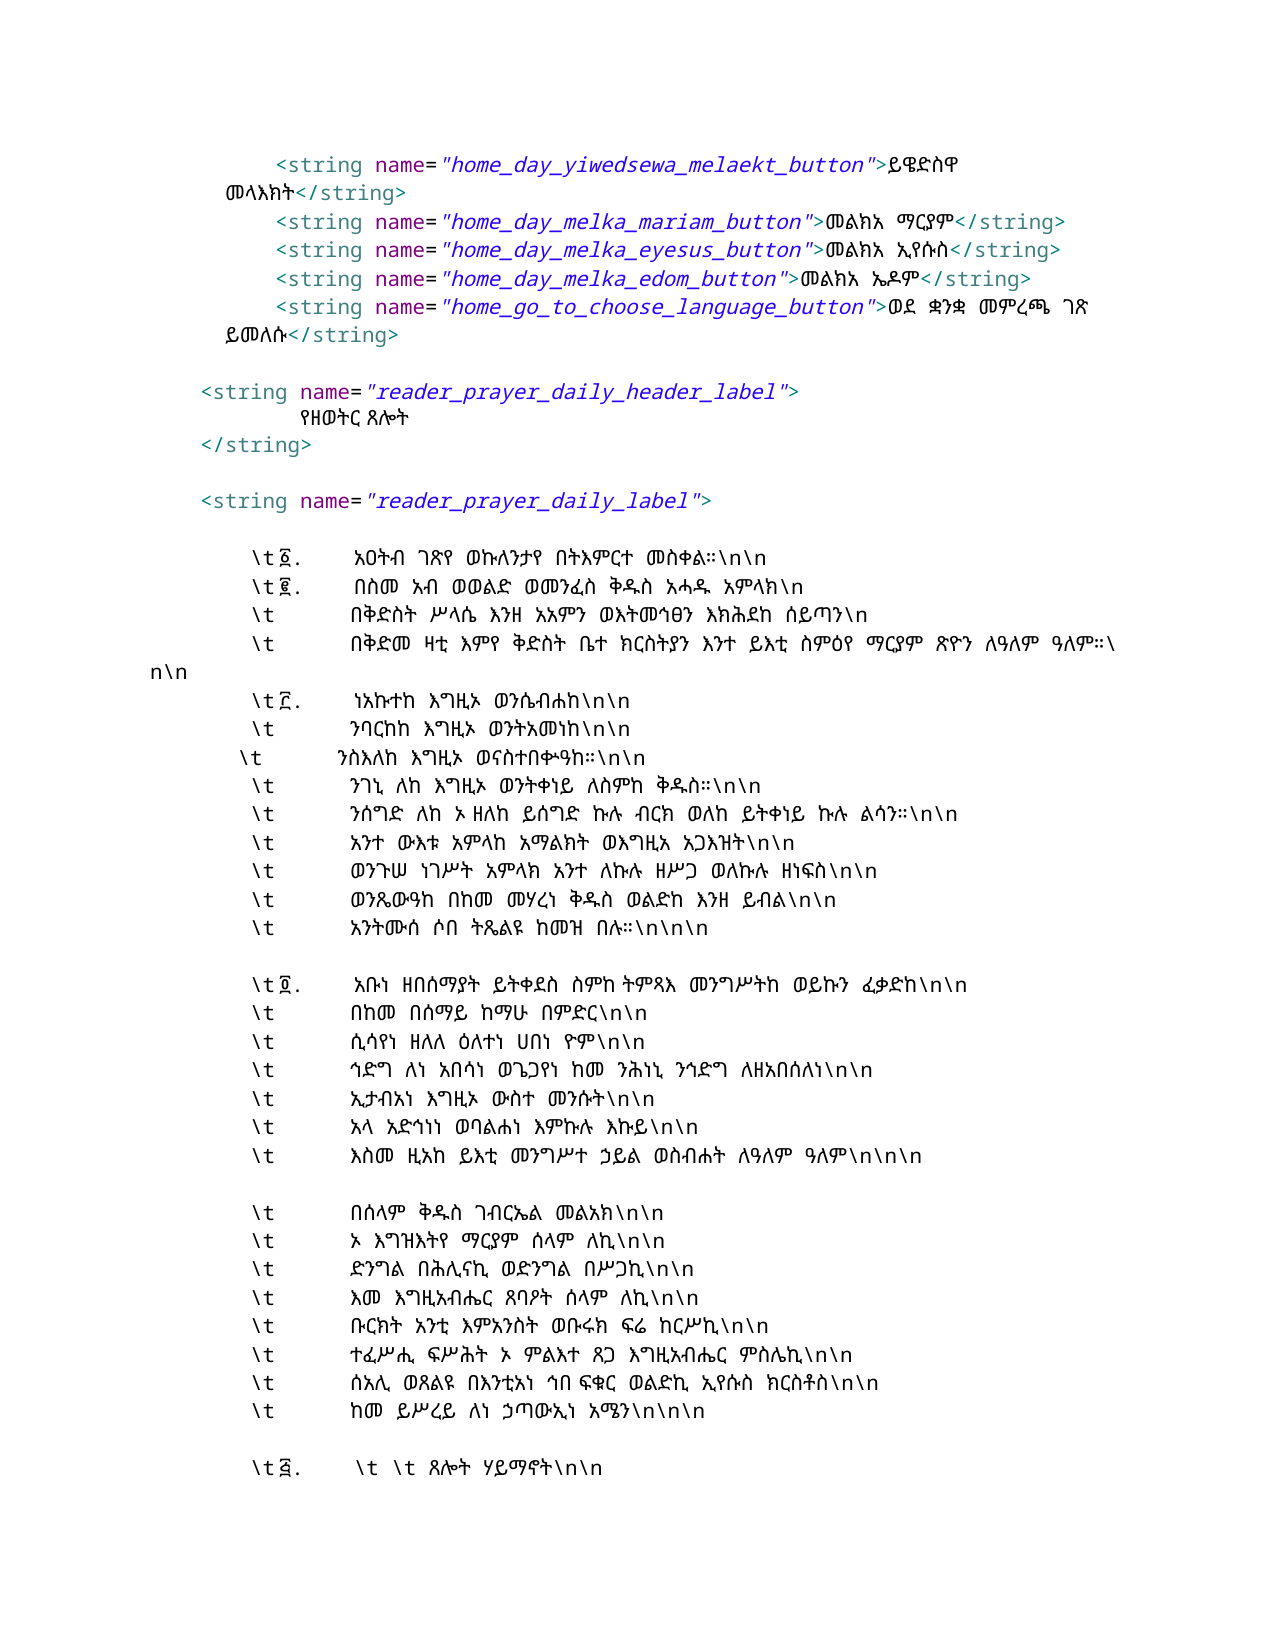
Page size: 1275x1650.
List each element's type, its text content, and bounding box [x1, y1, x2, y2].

text \t አንትሙሰ ሶበ ትጼልዩ ከመዝ በሉ።\n\n\n [150, 913, 1125, 942]
text \t ኦ እግዝእትየ ማርያም ሰላም ለኪ\n\n [150, 1226, 1125, 1254]
text \t ቡርክት አንቲ እምአንስት ወቡሩክ ፍሬ ከርሥኪ\n\n [150, 1311, 1125, 1340]
text <string name="home_day_melka_eyesus_button">መልክአ ኢየሱስ</string> [225, 235, 1125, 264]
text \t ኢታብአነ እግዚኦ ውስተ መንሱት\n\n [150, 1084, 1125, 1112]
text <string name="home_day_melka_mariam_button">መልክአ ማርያም</string> [225, 207, 1125, 235]
text \t ንሰግድ ለከ ኦ ዘለከ ይሰግድ ኩሉ ብርክ ወለከ ይትቀነይ ኩሉ ልሳን።\n\n [150, 799, 1125, 828]
text \t አላ አድኅነነ ወባልሐነ እምኩሉ እኩይ\n\n [150, 1112, 1125, 1141]
text <string name="reader_prayer_daily_label"> [150, 487, 1125, 515]
text \t፩. አዐትብ ገጽየ ወኩለንታየ በትእምርተ መስቀል።\n\n [150, 543, 1125, 572]
text <string name="home_day_yiwedsewa_melaekt_button">ይዌድስዋ መላእክት</string> [225, 150, 1125, 207]
text \t አንተ ውእቱ አምላከ አማልክት ወእግዚአ አጋእዝት\n\n [150, 828, 1125, 856]
text \t ወንጼውዓከ በከመ መሃረነ ቅዱስ ወልድከ እንዘ ይብል\n\n [150, 885, 1125, 913]
text \t በቅድስት ሥላሴ እንዘ አአምን ወእትመኅፀን እክሕደከ ሰይጣን\n [150, 600, 1125, 629]
text <string name="home_go_to_choose_language_button">ወደ ቋንቋ መምረጫ ገጽ ይመለሱ</string> [225, 292, 1125, 349]
text \t ወንጉሠ ነገሥት አምላክ አንተ ለኩሉ ዘሥጋ ወለኩሉ ዘነፍስ\n\n [150, 856, 1125, 885]
text <string name="reader_prayer_daily_header_label"> [150, 377, 1125, 406]
text \t ድንግል በሕሊናኪ ወድንግል በሥጋኪ\n\n [150, 1254, 1125, 1283]
text \t ሲሳየነ ዘለለ ዕለተነ ሀበነ ዮም\n\n [150, 1027, 1125, 1055]
text \t ንስእለከ እግዚኦ ወናስተበቍዓከ።\n\n [150, 743, 1125, 771]
text \t እመ እግዚአብሔር ጸባዖት ሰላም ለኪ\n\n [150, 1283, 1125, 1311]
text \t በቅድመ ዛቲ እምየ ቅድስት ቤተ ክርስትያን እንተ ይእቲ ስምዕየ ማርያም ጽዮን ለዓለም ዓለም።\n\n [150, 629, 1125, 686]
text \t፬. አቡነ ዘበሰማያት ይትቀደስ ስምከ ትምጻእ መንግሥትከ ወይኩን ፈቃድከ\n\n [150, 970, 1125, 998]
text \t ኅድግ ለነ አበሳነ ወጌጋየነ ከመ ንሕነኒ ንኅድግ ለዘአበሰለነ\n\n [150, 1055, 1125, 1084]
text \t ሰአሊ ወጸልዩ በእንቲአነ ኅበ ፍቁር ወልድኪ ኢየሱስ ክርስቶስ\n\n [150, 1368, 1125, 1397]
text \t ንገኒ ለከ እግዚኦ ወንትቀነይ ለስምከ ቅዱስ።\n\n [150, 771, 1125, 799]
text \t ከመ ይሥረይ ለነ ኃጣውኢነ አሜን\n\n\n [150, 1397, 1125, 1425]
text \t በከመ በሰማይ ከማሁ በምድር\n\n [150, 998, 1125, 1027]
text \t፫. ነአኩተከ እግዚኦ ወንሴብሐከ\n\n [150, 686, 1125, 714]
text \t በሰላም ቅዱስ ገብርኤል መልአክ\n\n [150, 1198, 1125, 1226]
text \t፪. በስመ አብ ወወልድ ወመንፈስ ቅዱስ አሓዱ አምላክ\n [150, 572, 1125, 600]
text \t ንባርከከ እግዚኦ ወንትአመነከ\n\n [150, 714, 1125, 743]
text <string name="home_day_melka_edom_button">መልክአ ኤዶም</string> [225, 264, 1125, 292]
text \t፭. \t \t ጸሎት ሃይማኖት\n\n [150, 1453, 1125, 1482]
text \t እስመ ዚአከ ይእቲ መንግሥተ ኃይል ወስብሐት ለዓለም ዓለም\n\n\n [150, 1141, 1125, 1169]
text የዘወትር ጸሎት [150, 406, 1125, 430]
text </string> [150, 430, 1125, 458]
text \t ተፈሥሒ ፍሥሕት ኦ ምልእተ ጸጋ እግዚአብሔር ምስሌኪ\n\n [150, 1340, 1125, 1368]
